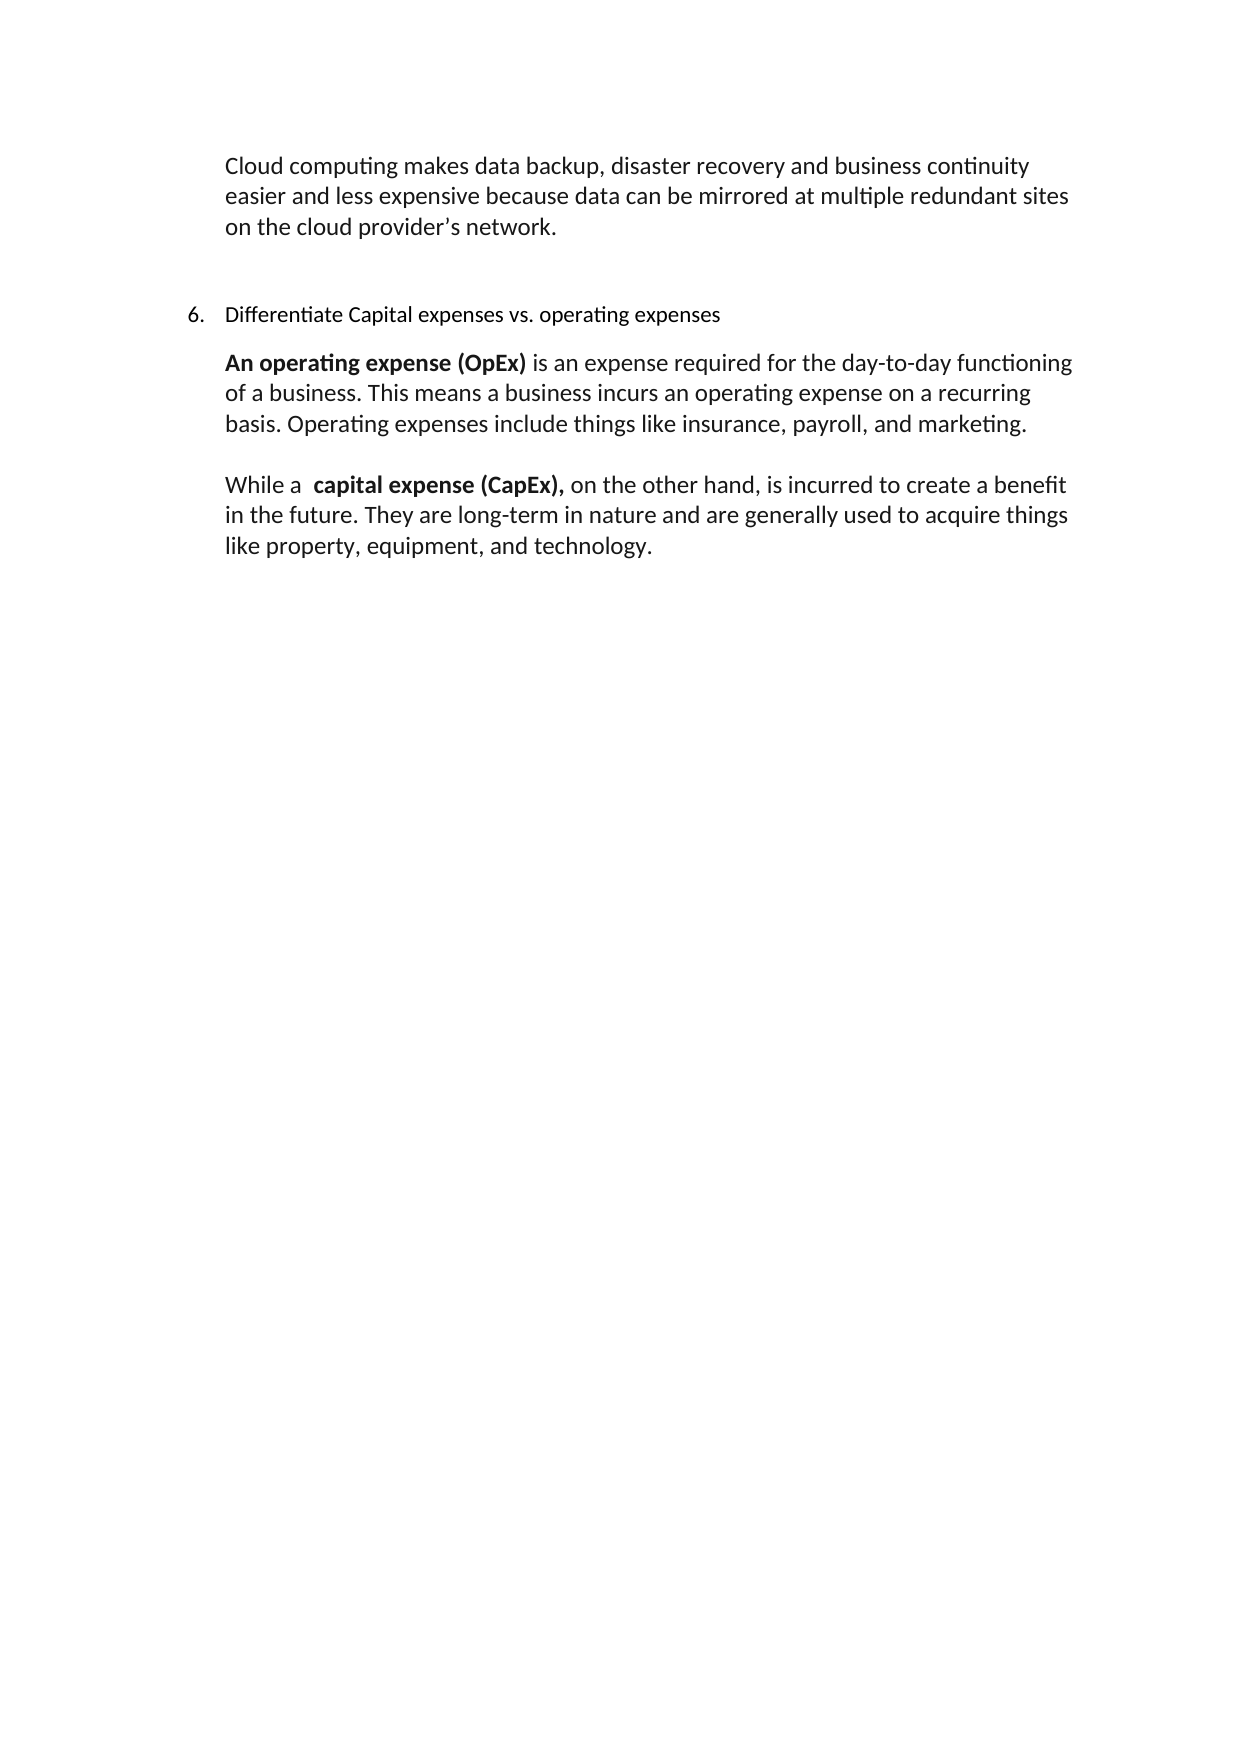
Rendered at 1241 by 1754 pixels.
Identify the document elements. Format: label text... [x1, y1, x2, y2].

text While a capital expense (CapEx), on the other hand, is incurred to create a benefit in the future. They are long-term in nature and are generally used to acquire things like property, equipment, and technology. [225, 469, 1090, 561]
list Differentiate Capital expenses vs. operating expenses [187, 300, 1090, 328]
text Cloud computing makes data backup, disaster recovery and business continuity easier and less expensive because data can be mirrored at multiple redundant sites on the cloud provider’s network. [557, 150, 1090, 242]
text An operating expense (OpEx) is an expense required for the day-to-day functioning of a business. This means a business incurs an operating expense on a recurring basis. Operating expenses include things like insurance, payroll, and marketing. [225, 347, 1090, 438]
